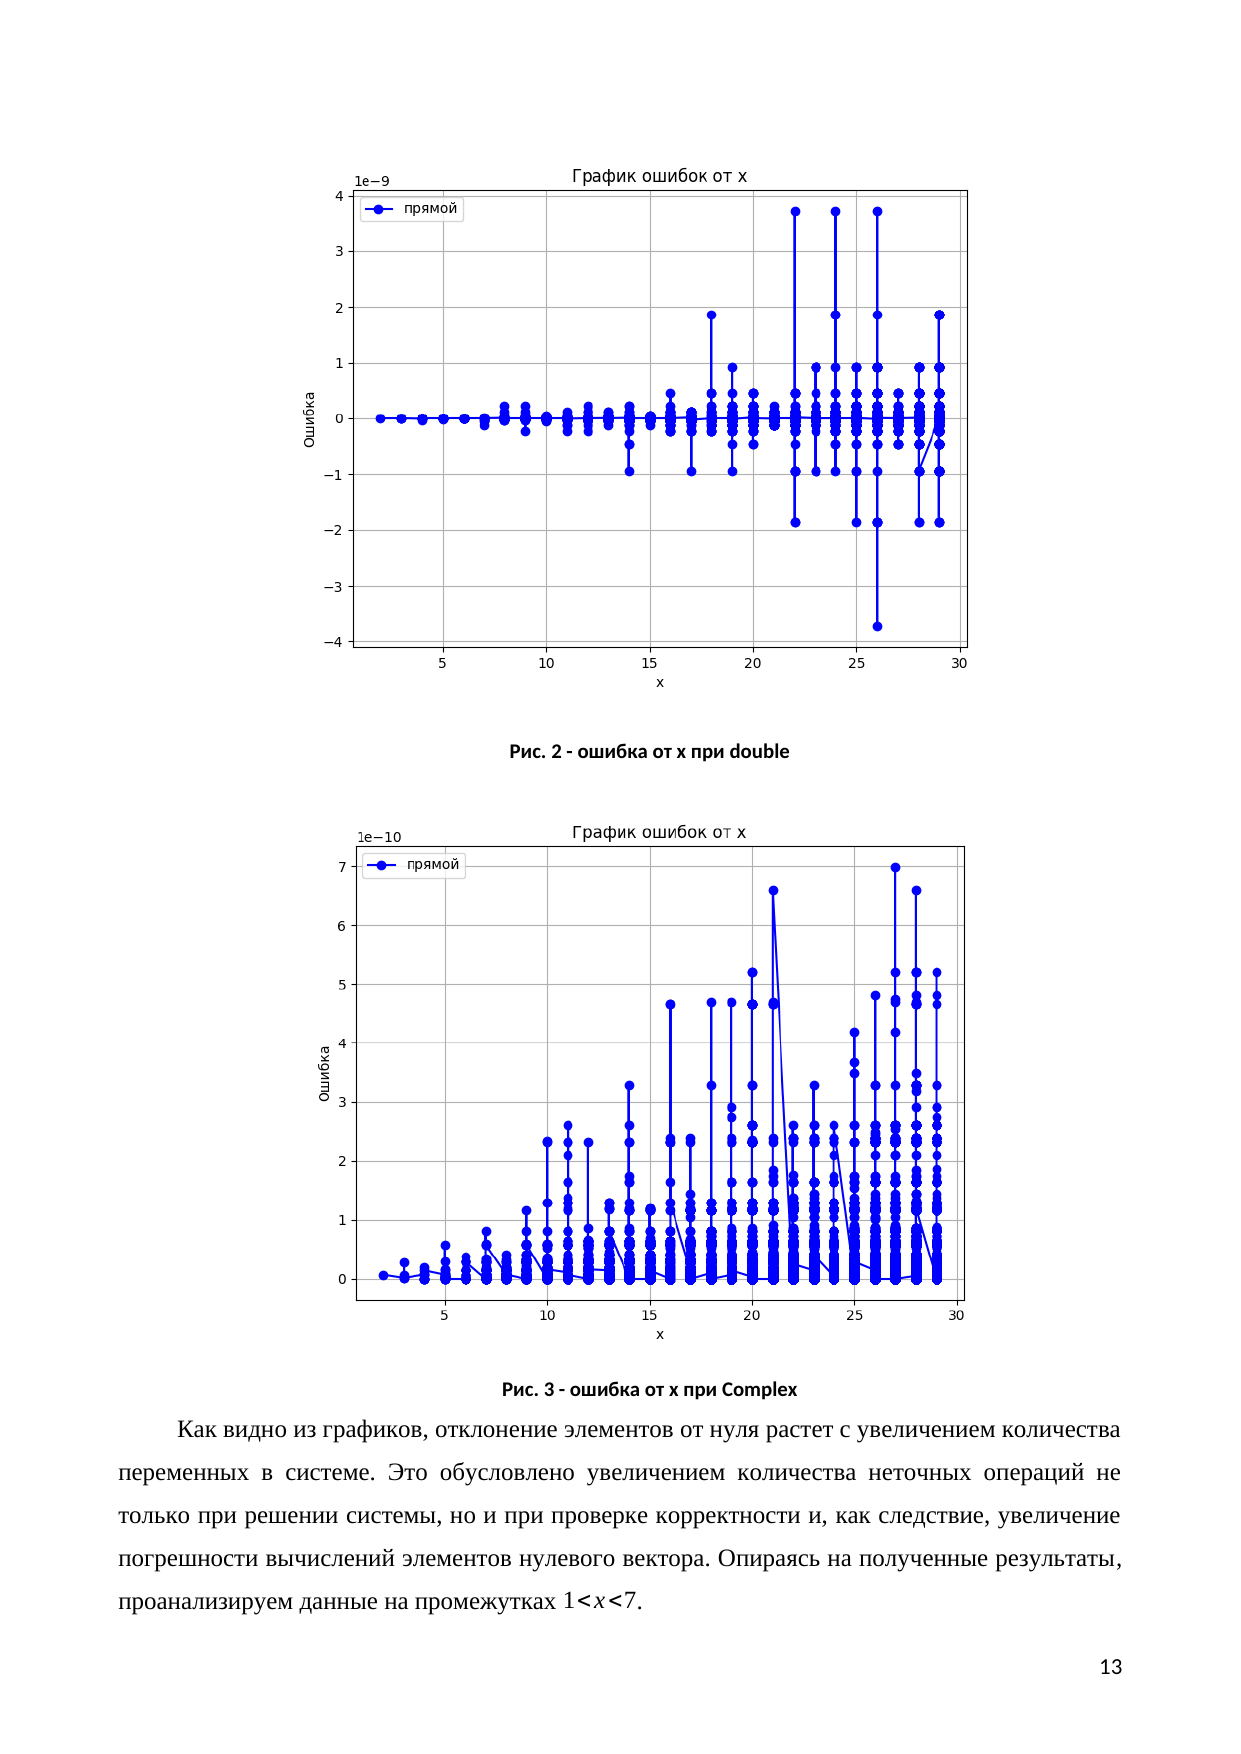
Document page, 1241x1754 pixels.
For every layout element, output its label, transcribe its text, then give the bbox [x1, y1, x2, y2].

text Как видно из графиков, отклонение элементов от нуля растет с увеличением количества переменных в системе. Это обусловлено увеличением количества неточных операций не только при решении системы, но и при проверке корректности и, как следствие, увеличение погрешности вычислений элементов нулевого вектора. Опираясь на полученные результаты, проанализируем данные на промежутках . [118, 1414, 1122, 1615]
text Рис. 2 - ошибка от x при double [118, 738, 1122, 763]
text Рис. 3 - ошибка от x при Complex [118, 1376, 1122, 1401]
picture [253, 118, 1045, 712]
picture [257, 775, 1042, 1364]
